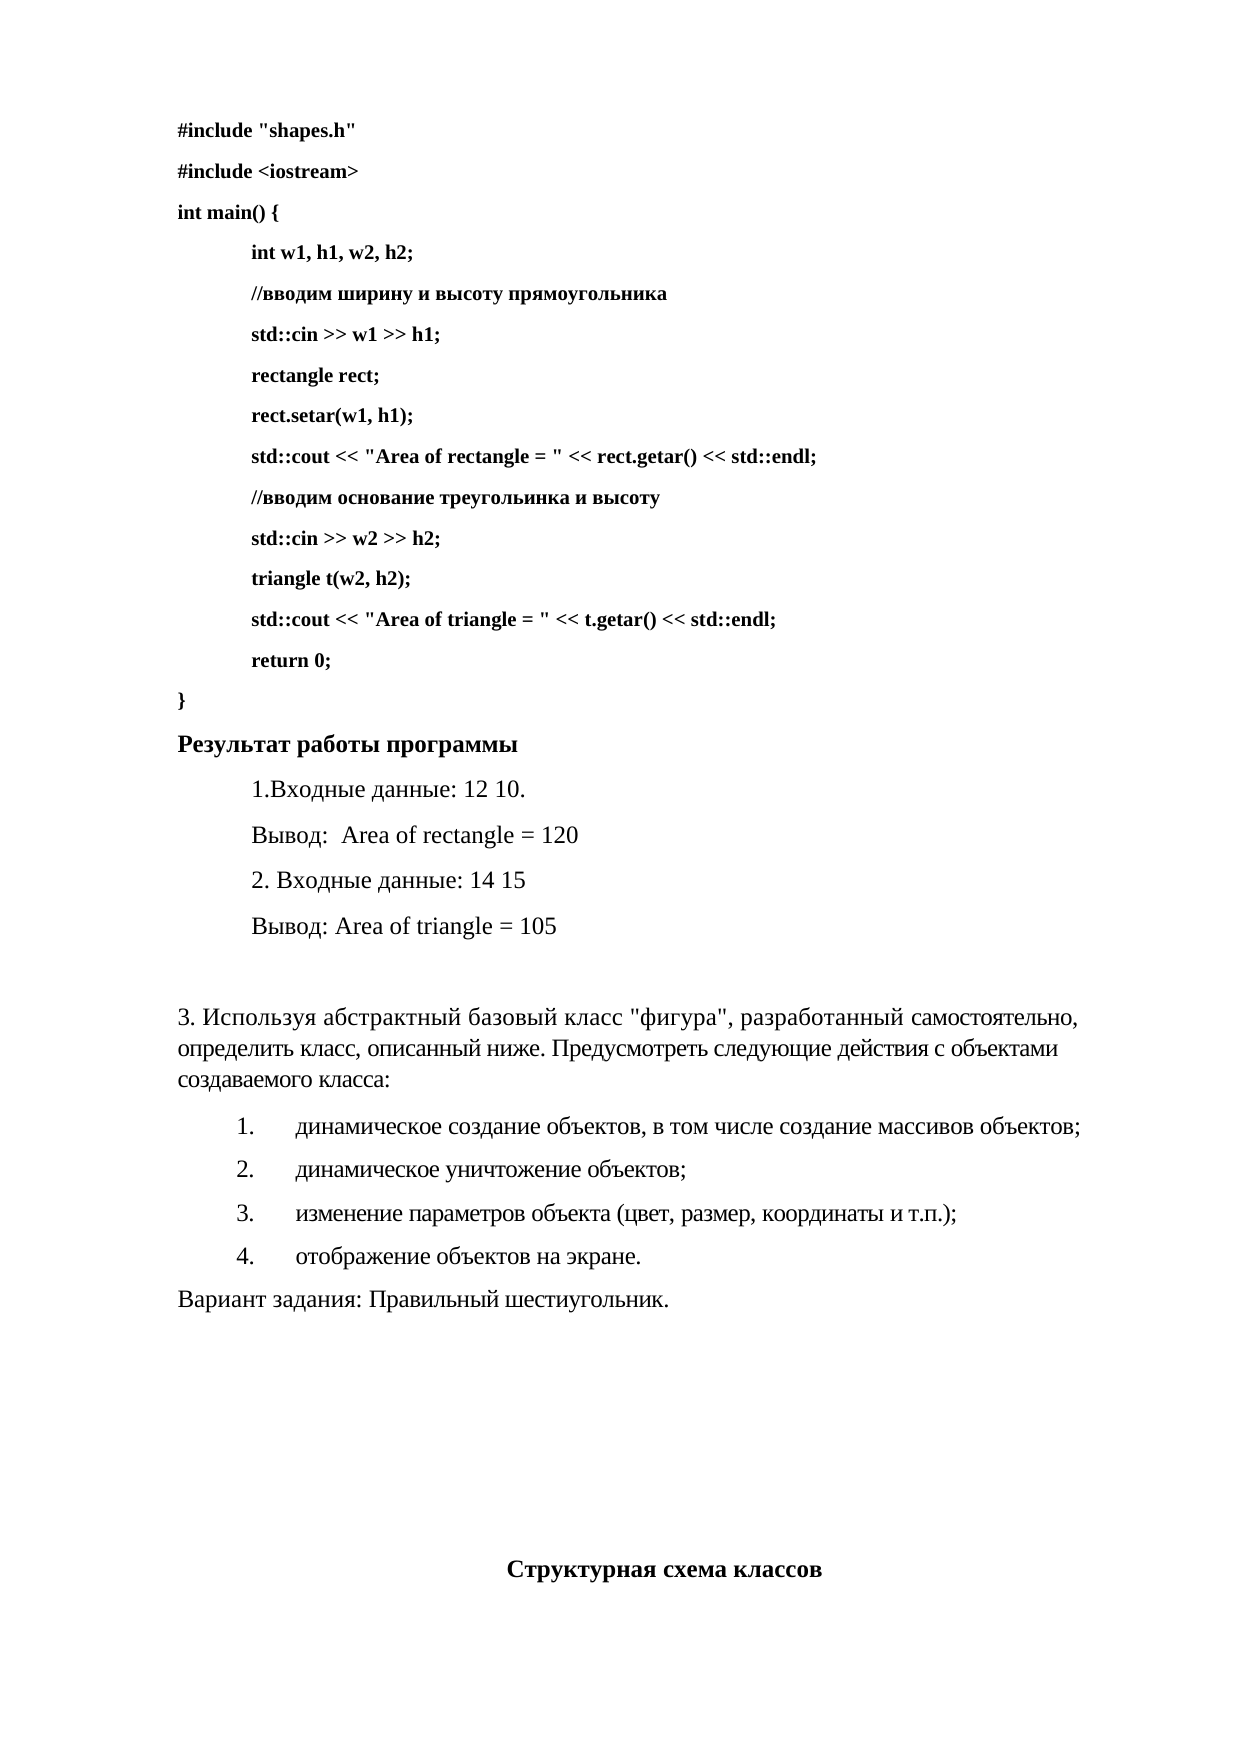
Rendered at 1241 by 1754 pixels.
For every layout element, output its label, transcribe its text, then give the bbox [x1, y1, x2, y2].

text Вывод: Area of triangle = 105 [177, 911, 1152, 939]
text #include "shapes.h" [177, 118, 1152, 142]
list динамическое создание объектов, в том числе создание массивов объектов; [236, 1111, 1152, 1140]
text 3. Используя абстрактный базовый класс "фигура", разработанный самостоятельно, определить класс, описанный ниже. Предусмотреть следующие действия с объектами создаваемого класса: [177, 1002, 1152, 1092]
text int main() { [177, 199, 1152, 224]
text std::cin >> w2 >> h2; [177, 525, 1152, 549]
text std::cout << "Area of rectangle = " << rect.getar() << std::endl; [177, 444, 1152, 468]
list отображение объектов на экране. [236, 1241, 1152, 1269]
text rectangle rect; [177, 362, 1152, 387]
text 2. Входные данные: 14 15 [177, 865, 1152, 894]
text rect.setar(w1, h1); [177, 403, 1152, 427]
text #include <iostream> [177, 159, 1152, 183]
text Структурная схема классов [177, 1554, 1152, 1583]
text triangle t(w2, h2); [177, 566, 1152, 590]
text std::cout << "Area of triangle = " << t.getar() << std::endl; [177, 607, 1152, 631]
list динамическое уничтожение объектов; [236, 1154, 1152, 1183]
text return 0; [177, 648, 1152, 672]
text Вариант задания: Правильный шестиугольник. [177, 1284, 1152, 1313]
text 1.Входные данные: 12 10. [177, 774, 1152, 803]
text //вводим ширину и высоту прямоугольника [177, 281, 1152, 305]
text Результат работы программы [177, 729, 1152, 758]
list изменение параметров объекта (цвет, размер, координаты и т.п.); [236, 1198, 1152, 1226]
text } [177, 688, 1152, 712]
text std::cin >> w1 >> h1; [177, 322, 1152, 346]
text Вывод: Area of rectangle = 120 [251, 820, 1152, 849]
text //вводим основание треугольинка и высоту [177, 485, 1152, 509]
text int w1, h1, w2, h2; [177, 240, 1152, 264]
